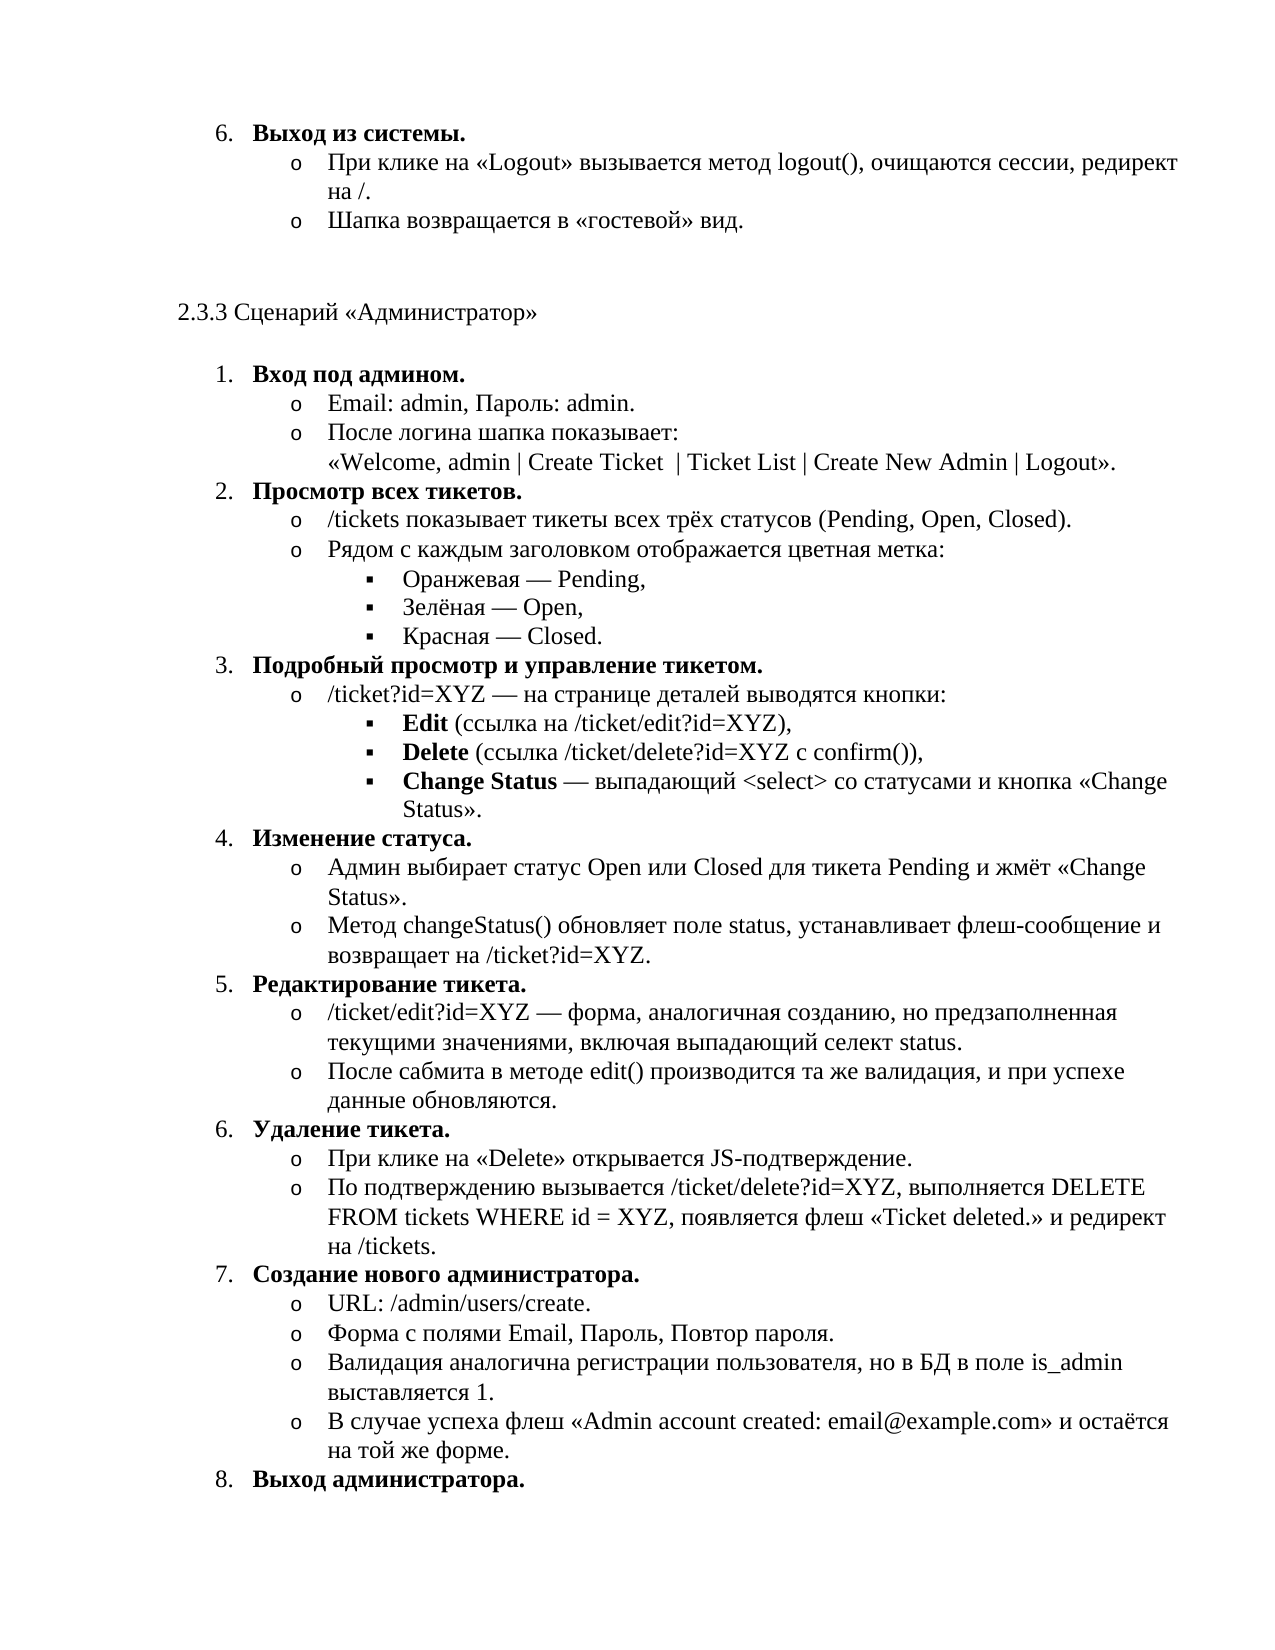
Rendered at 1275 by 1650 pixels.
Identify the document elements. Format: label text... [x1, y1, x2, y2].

list В случае успеха флеш «Admin account created: email@example.com» и остаётся на той же форме. [290, 1406, 1186, 1464]
list По подтверждению вызывается /ticket/delete?id=XYZ, выполняется DELETE FROM tickets WHERE id = XYZ, появляется флеш «Ticket deleted.» и редирект на /tickets. [290, 1172, 1186, 1259]
list /ticket?id=XYZ — на странице деталей выводятся кнопки: [290, 679, 1186, 708]
list Рядом с каждым заголовком отображается цветная метка: [290, 534, 1186, 564]
list Удаление тикета. [215, 1114, 1186, 1143]
list /ticket/edit?id=XYZ — форма, аналогичная созданию, но предзаполненная текущими значениями, включая выпадающий селект status. [290, 997, 1186, 1056]
list Email: admin, Пароль: admin. [290, 388, 1186, 417]
list При клике на «Logout» вызывается метод logout(), очищаются сессии, редирект на /. [290, 147, 1186, 205]
list Метод changeStatus() обновляет поле status, устанавливает флеш-сообщение и возвращает на /ticket?id=XYZ. [290, 910, 1186, 969]
list Оранжевая — Pending, [365, 564, 1186, 592]
list Шапка возвращается в «гостевой» вид. [290, 205, 1186, 235]
list Выход из системы. [215, 118, 1186, 147]
list Изменение статуса. [215, 823, 1186, 852]
list Форма с полями Email, Пароль, Повтор пароля. [290, 1318, 1186, 1347]
list Создание нового администратора. [215, 1259, 1186, 1288]
list Админ выбирает статус Open или Closed для тикета Pending и жмёт «Change Status». [290, 852, 1186, 910]
list Change Status — выпадающий <select> со статусами и кнопка «Change Status». [365, 766, 1186, 823]
list Валидация аналогична регистрации пользователя, но в БД в поле is_admin выставляется 1. [290, 1347, 1186, 1406]
list Красная — Closed. [365, 621, 1186, 650]
list После логина шапка показывает: «Welcome, admin | Create Ticket | Ticket List | Create New Admin | Logout». [290, 417, 1186, 476]
list Выход администратора. [215, 1464, 1186, 1493]
list Вход под админом. [215, 359, 1186, 388]
list После сабмита в методе edit() производится та же валидация, и при успехе данные обновляются. [290, 1056, 1186, 1114]
list Delete (ссылка /ticket/delete?id=XYZ с confirm()), [365, 737, 1186, 766]
list При клике на «Delete» открывается JS-подтверждение. [290, 1143, 1186, 1172]
list Edit (ссылка на /ticket/edit?id=XYZ), [365, 708, 1186, 737]
subtitle 2.3.3 Сценарий «Администратор» [177, 297, 1186, 326]
list Подробный просмотр и управление тикетом. [215, 650, 1186, 679]
list Редактирование тикета. [215, 969, 1186, 997]
list Просмотр всех тикетов. [215, 476, 1186, 504]
list URL: /admin/users/create. [290, 1288, 1186, 1318]
list /tickets показывает тикеты всех трёх статусов (Pending, Open, Closed). [290, 504, 1186, 534]
list Зелёная — Open, [365, 592, 1186, 621]
